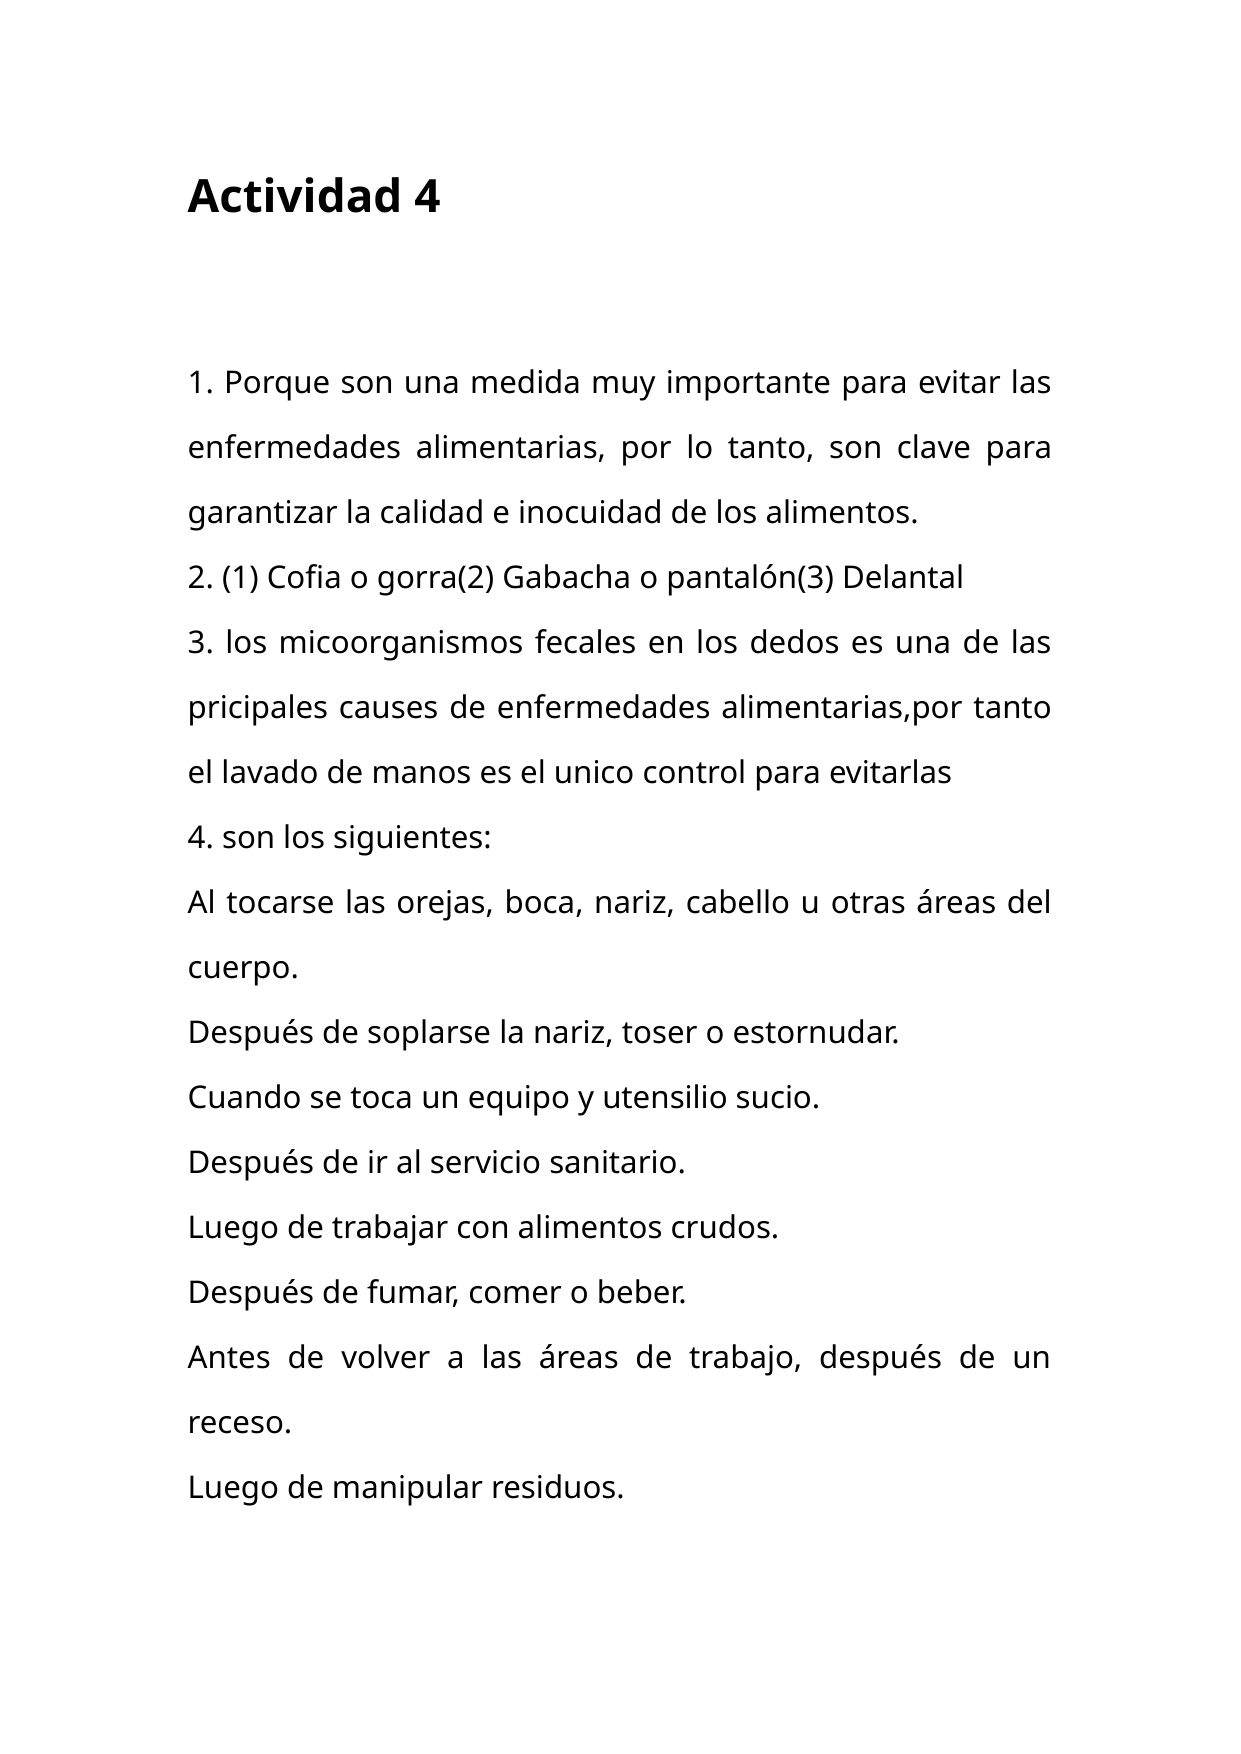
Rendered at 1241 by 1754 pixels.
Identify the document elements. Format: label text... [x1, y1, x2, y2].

text 3. los micoorganismos fecales en los dedos es una de las pricipales causes de enfermedades alimentarias,por tanto el lavado de manos es el unico control para evitarlas [187, 609, 1053, 804]
text 1. Porque son una medida muy importante para evitar las enfermedades alimentarias, por lo tanto, son clave para garantizar la calidad e inocuidad de los alimentos. [187, 349, 1053, 544]
text Después de ir al servicio sanitario. [187, 1129, 1053, 1194]
text Antes de volver a las áreas de trabajo, después de un receso. [187, 1324, 1053, 1454]
text 4. son los siguientes: [187, 804, 1053, 869]
text Luego de trabajar con alimentos crudos. [187, 1194, 1053, 1259]
text 2. (1) Cofia o gorra(2) Gabacha o pantalón(3) Delantal [187, 544, 1053, 609]
text Luego de manipular residuos. [187, 1454, 1053, 1519]
text Al tocarse las orejas, boca, nariz, cabello u otras áreas del cuerpo. [187, 869, 1053, 999]
text Después de soplarse la nariz, toser o estornudar. [187, 999, 1053, 1064]
subtitle Actividad 4 [187, 162, 1053, 227]
text Después de fumar, comer o beber. [187, 1259, 1053, 1324]
text Cuando se toca un equipo y utensilio sucio. [187, 1064, 1053, 1129]
